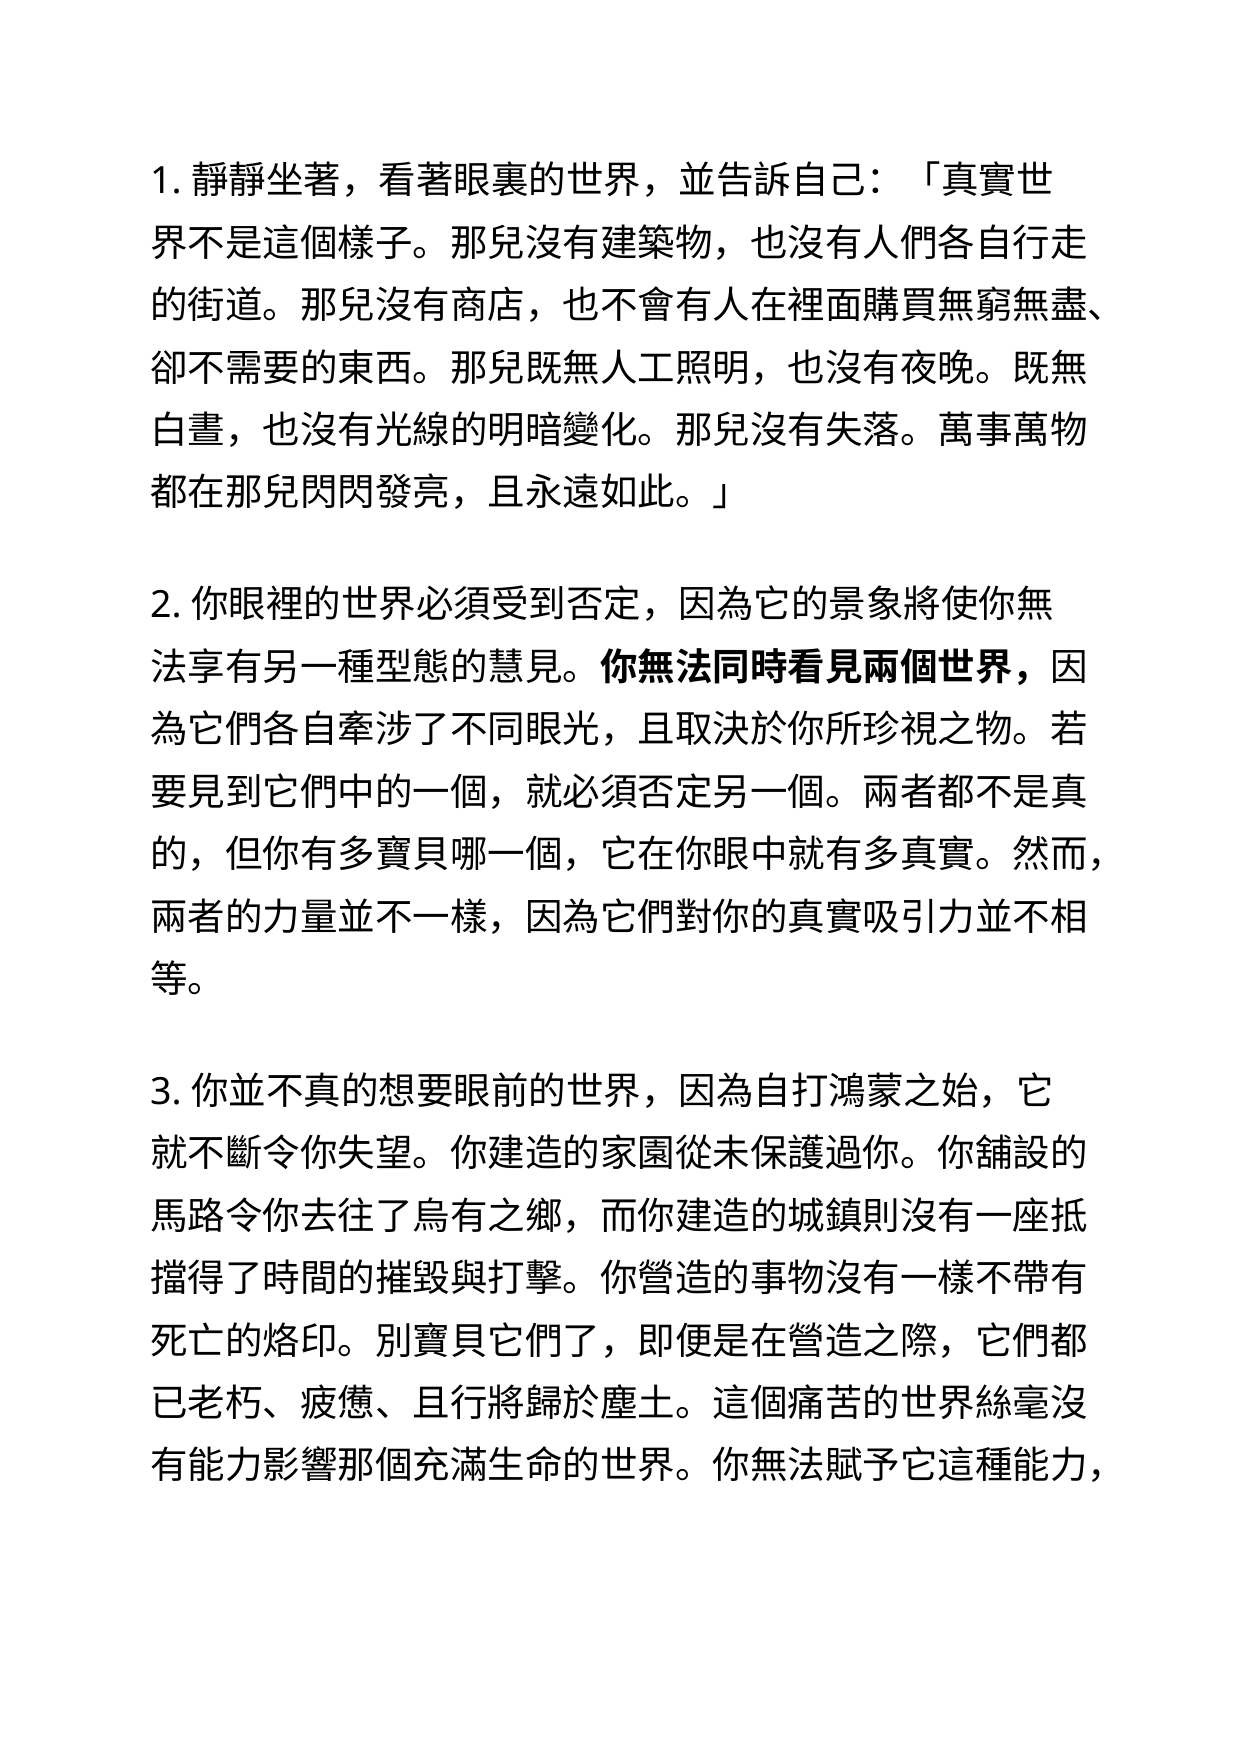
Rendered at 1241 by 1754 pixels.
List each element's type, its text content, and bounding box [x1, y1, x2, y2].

text 2. 你眼裡的世界必須受到否定，因為它的景象將使你無法享有另一種型態的慧見。你無法同時看見兩個世界，因為它們各自牽涉了不同眼光，且取決於你所珍視之物。若要見到它們中的一個，就必須否定另一個。兩者都不是真的，但你有多寶貝哪一個，它在你眼中就有多真實。然而，兩者的力量並不一樣，因為它們對你的真實吸引力並不相等。 [150, 574, 1090, 1003]
text 1. 靜靜坐著，看著眼裏的世界，並告訴自己：「真實世界不是這個樣子。那兒沒有建築物，也沒有人們各自行走的街道。那兒沒有商店，也不會有人在裡面購買無窮無盡、卻不需要的東西。那兒既無人工照明，也沒有夜晚。既無白晝，也沒有光線的明暗變化。那兒沒有失落。萬事萬物都在那兒閃閃發亮，且永遠如此。」 [150, 150, 1090, 516]
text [150, 1061, 1090, 1489]
